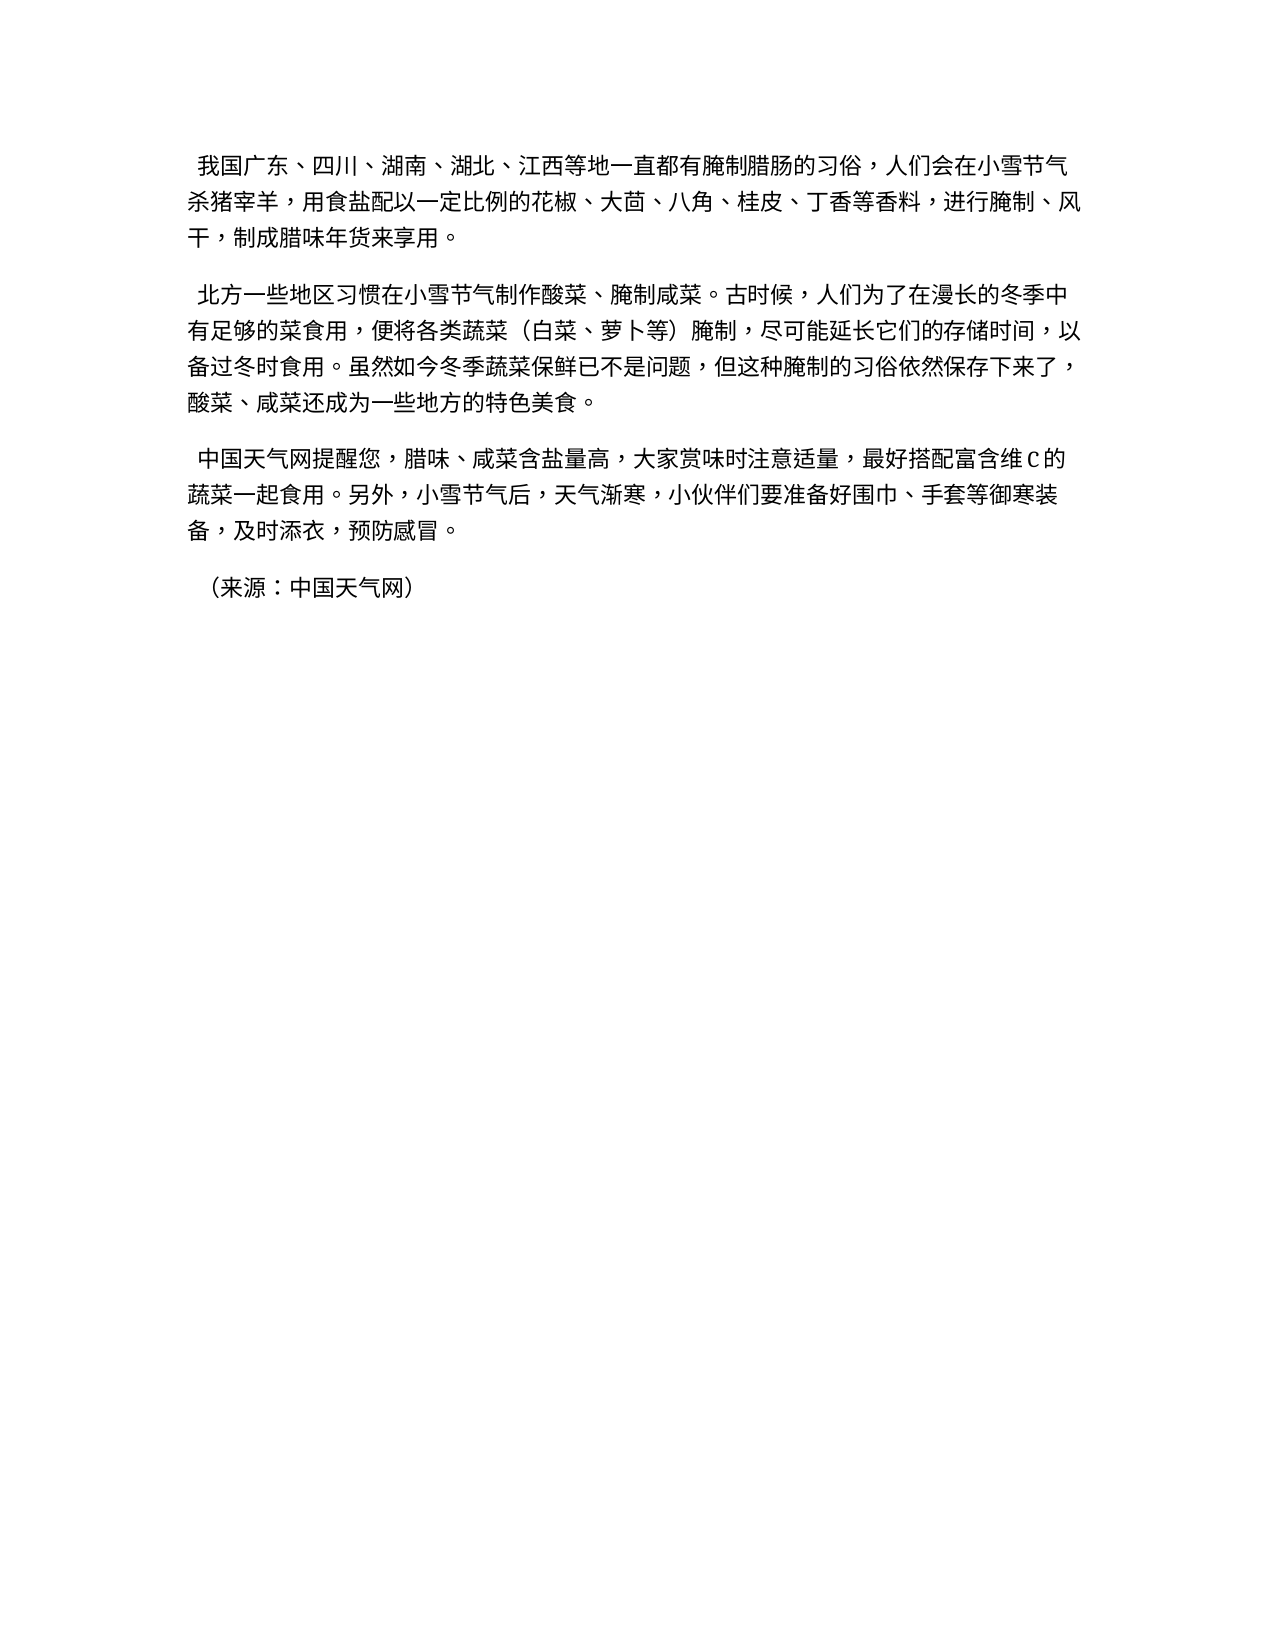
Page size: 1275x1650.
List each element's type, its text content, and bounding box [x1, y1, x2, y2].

text 中国天气网提醒您，腊味、咸菜含盐量高，大家赏味时注意适量，最好搭配富含维C的蔬菜一起食用。另外，小雪节气后，天气渐寒，小伙伴们要准备好围巾、手套等御寒装备，及时添衣，预防感冒。 [187, 443, 1087, 546]
text 北方一些地区习惯在小雪节气制作酸菜、腌制咸菜。古时候，人们为了在漫长的冬季中有足够的菜食用，便将各类蔬菜（白菜、萝卜等）腌制，尽可能延长它们的存储时间，以备过冬时食用。虽然如今冬季蔬菜保鲜已不是问题，但这种腌制的习俗依然保存下来了，酸菜、咸菜还成为一些地方的特色美食。 [187, 279, 1087, 418]
text （来源：中国天气网） [187, 572, 1087, 603]
text 我国广东、四川、湖南、湖北、江西等地一直都有腌制腊肠的习俗，人们会在小雪节气杀猪宰羊，用食盐配以一定比例的花椒、大茴、八角、桂皮、丁香等香料，进行腌制、风干，制成腊味年货来享用。 [187, 150, 1087, 253]
